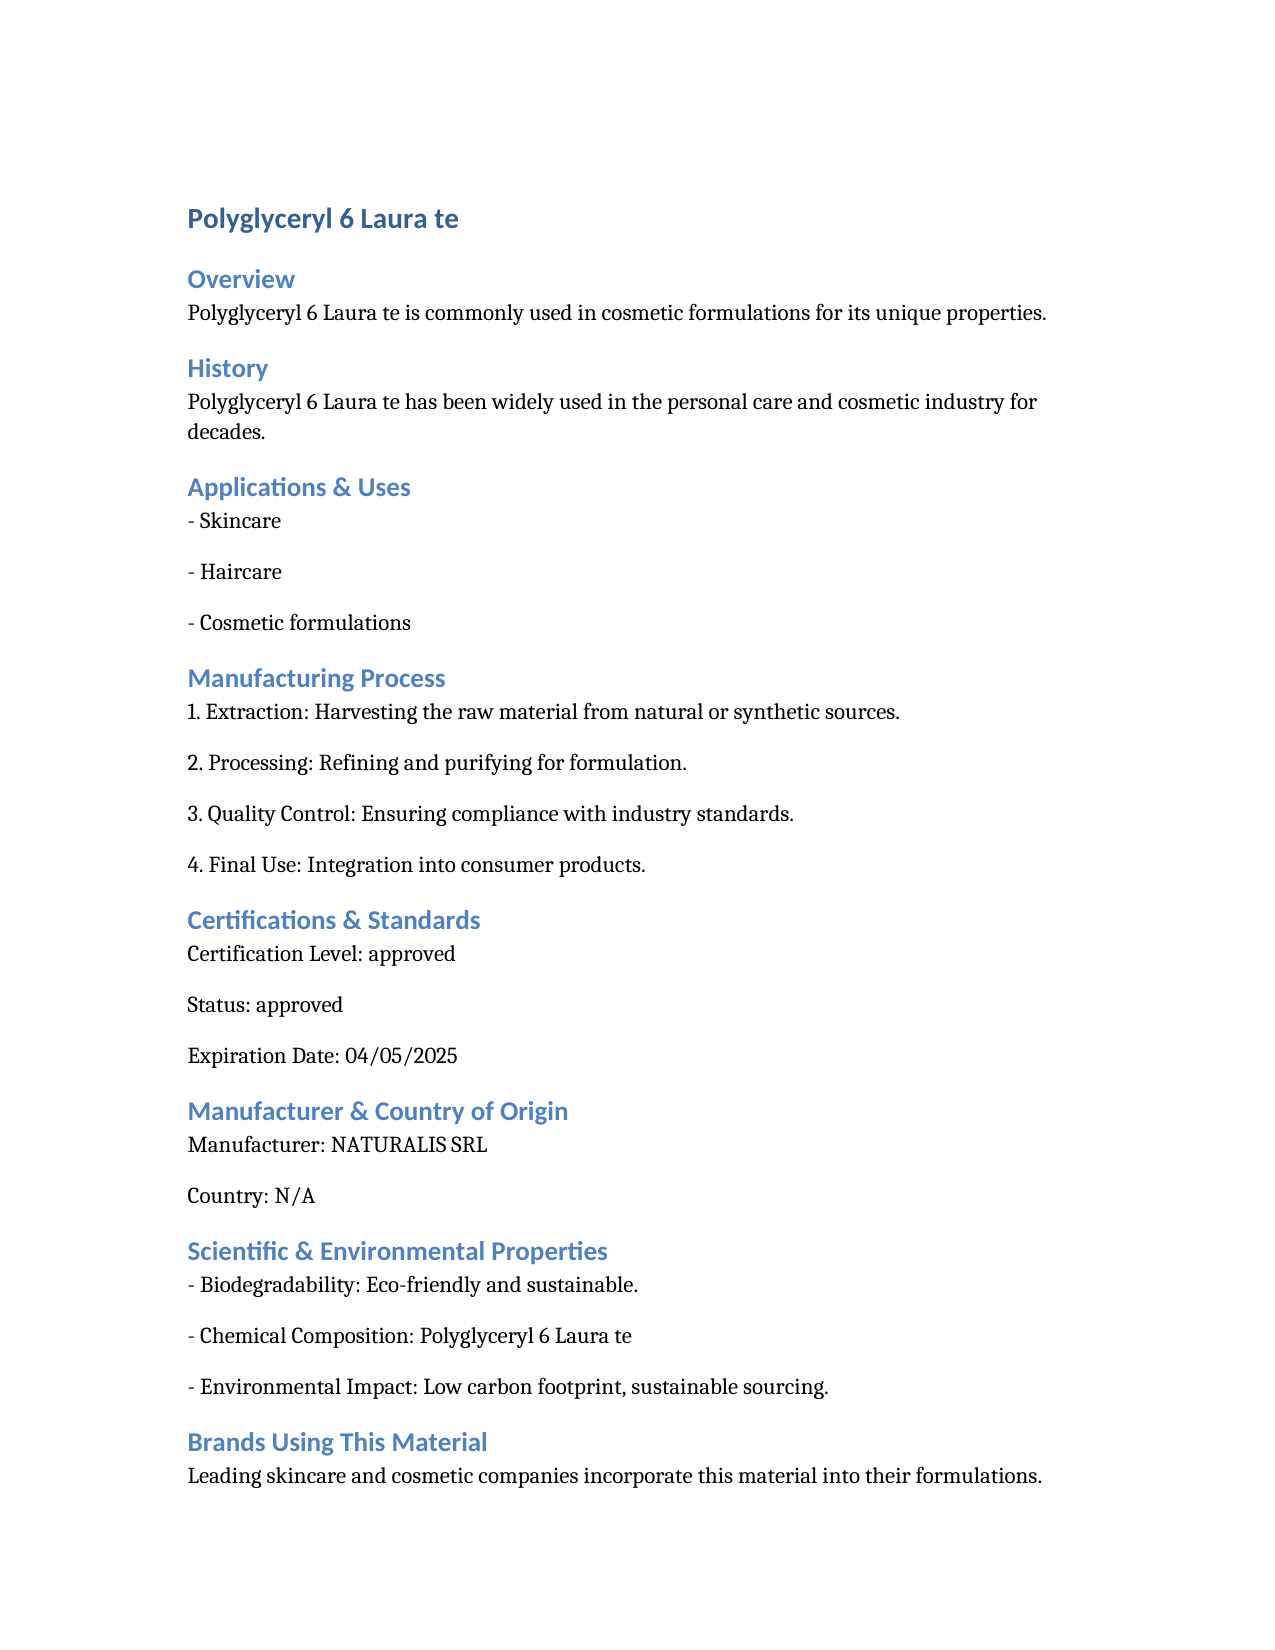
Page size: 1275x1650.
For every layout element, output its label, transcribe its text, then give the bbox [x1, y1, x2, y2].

subtitle History [187, 351, 1087, 384]
text Certification Level: approved [187, 941, 1087, 967]
subtitle Manufacturer & Country of Origin [187, 1094, 1087, 1127]
text 4. Final Use: Integration into consumer products. [187, 852, 1087, 878]
text Leading skincare and cosmetic companies incorporate this material into their formulations. [187, 1463, 1087, 1489]
text - Biodegradability: Eco-friendly and sustainable. [187, 1272, 1087, 1298]
text Manufacturer: NATURALIS SRL [187, 1132, 1087, 1158]
text Country: N/A [187, 1183, 1087, 1209]
text - Skincare [187, 508, 1087, 534]
text Status: approved [187, 992, 1087, 1018]
text - Cosmetic formulations [187, 610, 1087, 636]
text - Haircare [187, 559, 1087, 585]
text 1. Extraction: Harvesting the raw material from natural or synthetic sources. [187, 699, 1087, 725]
subtitle Polyglyceryl 6 Laura te [187, 200, 1087, 236]
subtitle Applications & Uses [187, 470, 1087, 503]
text 2. Processing: Refining and purifying for formulation. [187, 750, 1087, 776]
text - Environmental Impact: Low carbon footprint, sustainable sourcing. [187, 1374, 1087, 1400]
subtitle Manufacturing Process [187, 661, 1087, 694]
subtitle Overview [187, 262, 1087, 295]
text Polyglyceryl 6 Laura te has been widely used in the personal care and cosmetic industry for decades. [187, 389, 1087, 445]
subtitle Scientific & Environmental Properties [187, 1234, 1087, 1267]
subtitle Brands Using This Material [187, 1425, 1087, 1458]
text - Chemical Composition: Polyglyceryl 6 Laura te [187, 1323, 1087, 1349]
text 3. Quality Control: Ensuring compliance with industry standards. [187, 801, 1087, 827]
text Expiration Date: 04/05/2025 [187, 1043, 1087, 1069]
text Polyglyceryl 6 Laura te is commonly used in cosmetic formulations for its unique properties. [187, 300, 1087, 326]
subtitle Certifications & Standards [187, 903, 1087, 936]
